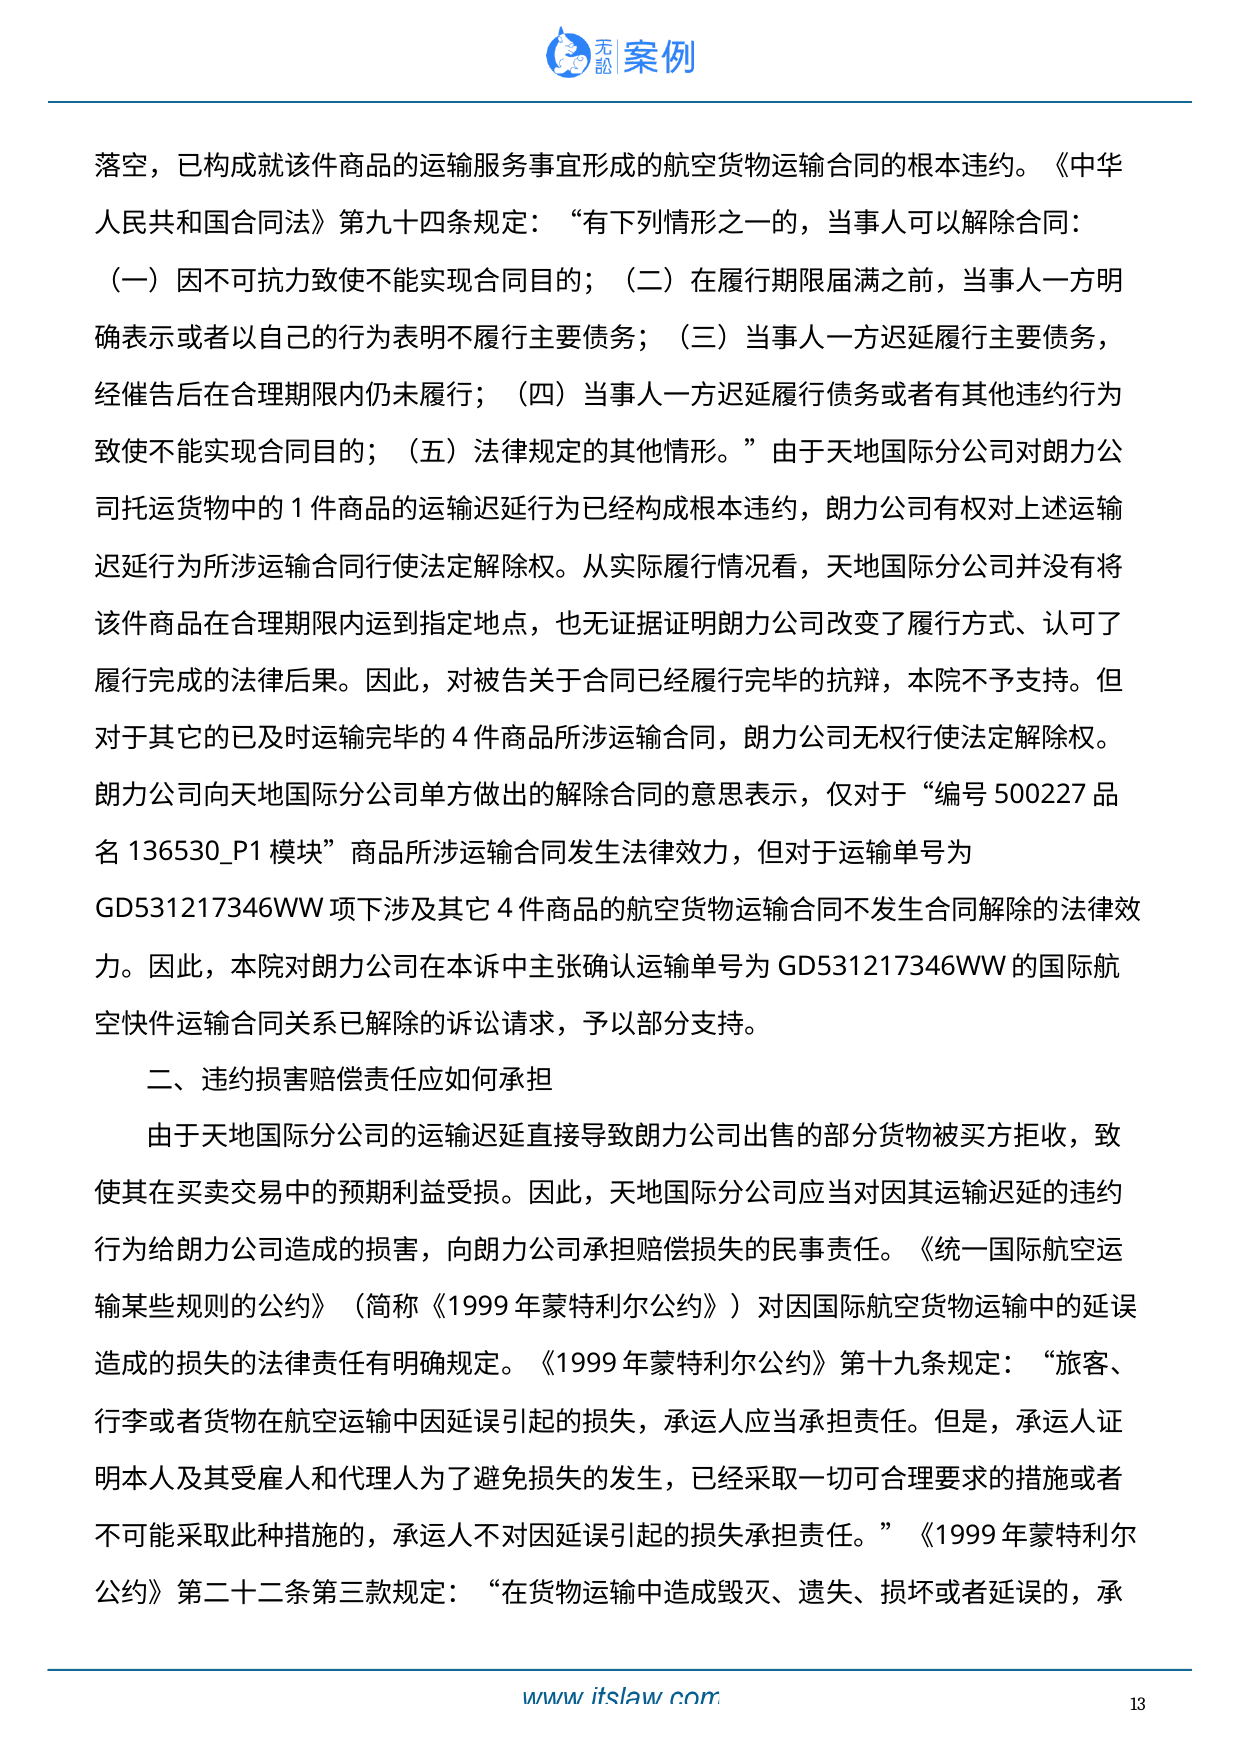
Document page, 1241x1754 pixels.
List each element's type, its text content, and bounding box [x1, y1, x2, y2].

picture [546, 26, 694, 78]
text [94, 1111, 1146, 1613]
text 二、违约损害赔偿责任应如何承担 [94, 1056, 1146, 1099]
picture [523, 1687, 720, 1704]
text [94, 85, 1146, 1044]
